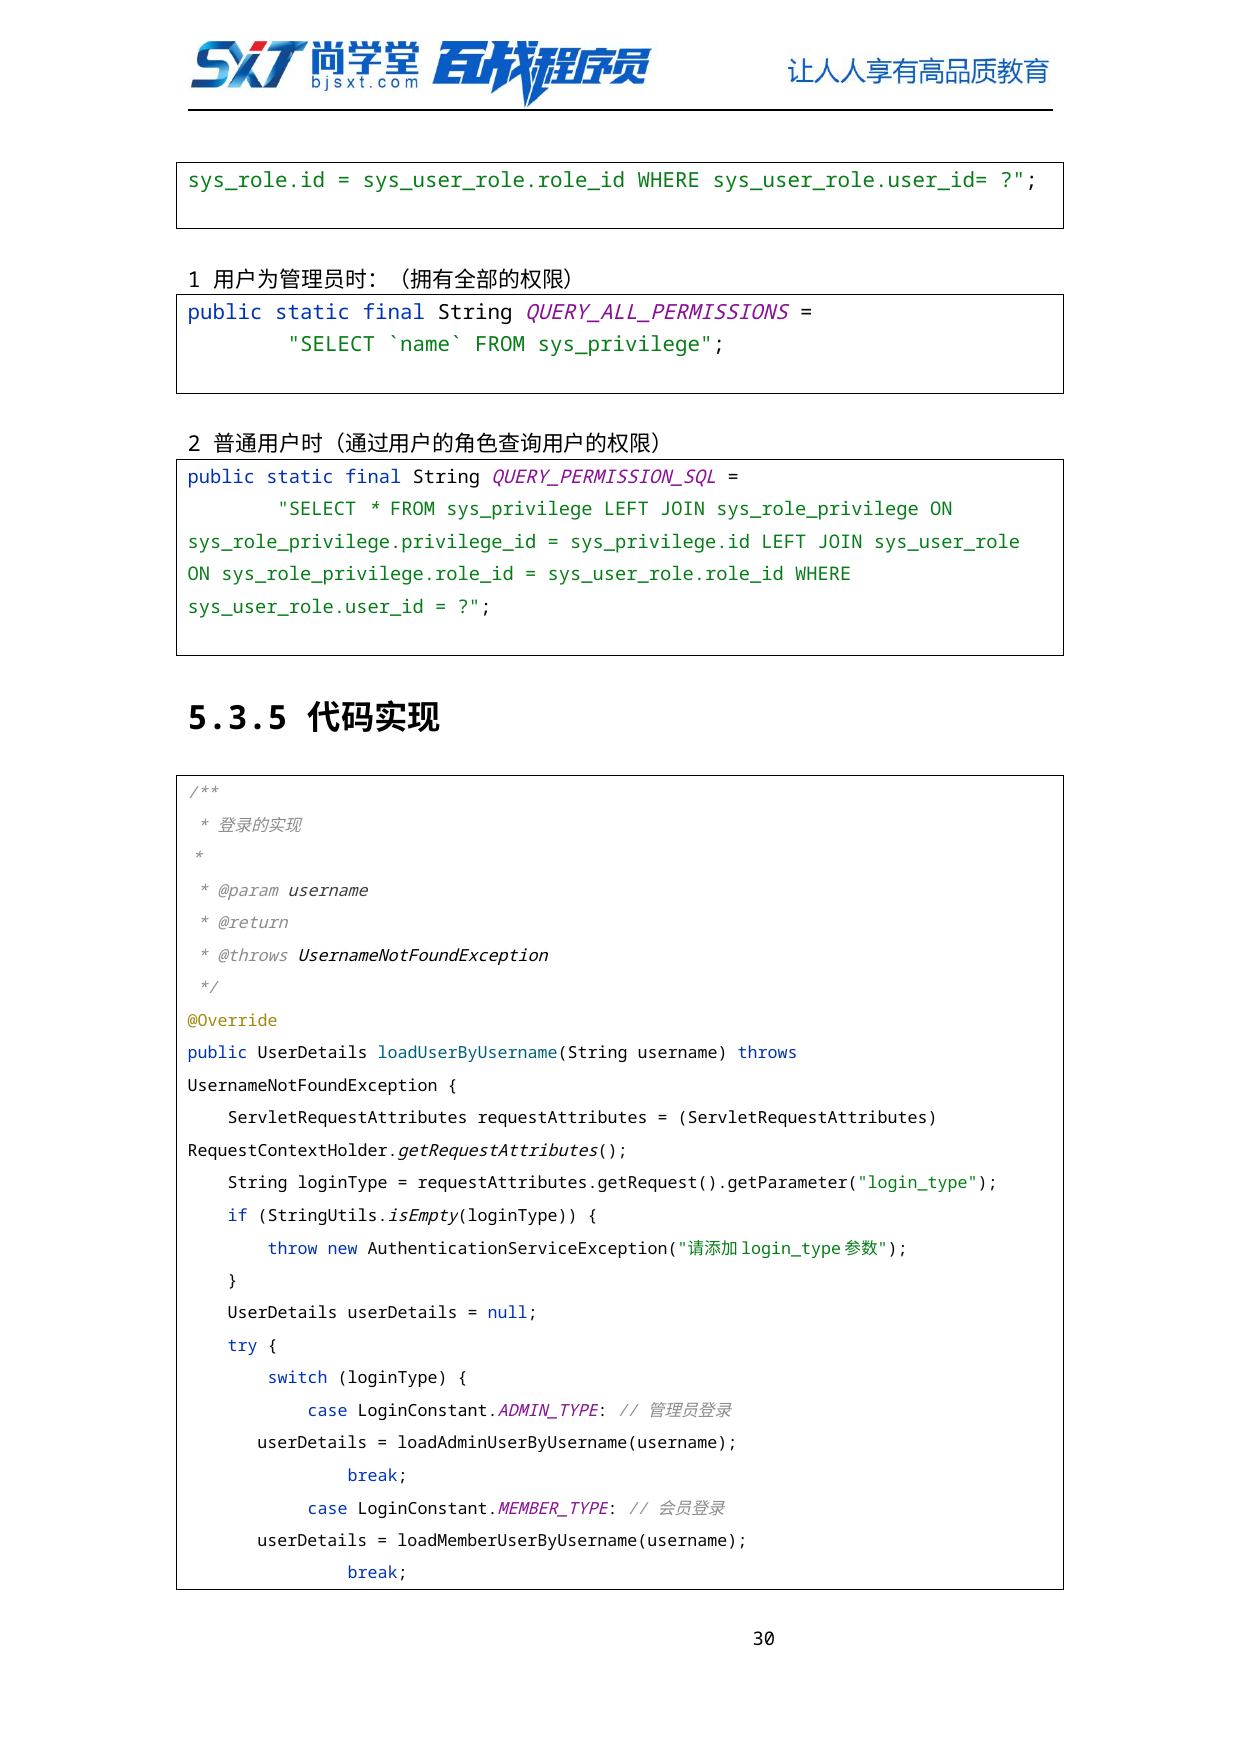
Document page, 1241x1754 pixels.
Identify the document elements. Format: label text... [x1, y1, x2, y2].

text 2 普通用户时（通过用户的角色查询用户的权限） [187, 426, 1053, 459]
table_header public static final String QUERY_PERMISSION_SQL = "SELECT * FROM sys_privilege LEFT JOIN sys_role_privilege ON sys_role_privilege.privilege_id = sys_privilege.id LEFT JOIN sys_user_role ON sys_role_privilege.role_id = sys_user_role.role_id WHERE sys_user_role.user_id = ?"; [177, 460, 1063, 655]
picture [459, 1046, 464, 1056]
text 1 用户为管理员时：（拥有全部的权限） [187, 262, 1053, 294]
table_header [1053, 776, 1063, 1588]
picture [187, 41, 1053, 108]
subtitle 5.3.5 代码实现 [187, 683, 1053, 748]
table_header public static final String QUERY_ALL_PERMISSIONS = "SELECT `name` FROM sys_privilege"; [177, 295, 1063, 393]
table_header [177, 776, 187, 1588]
